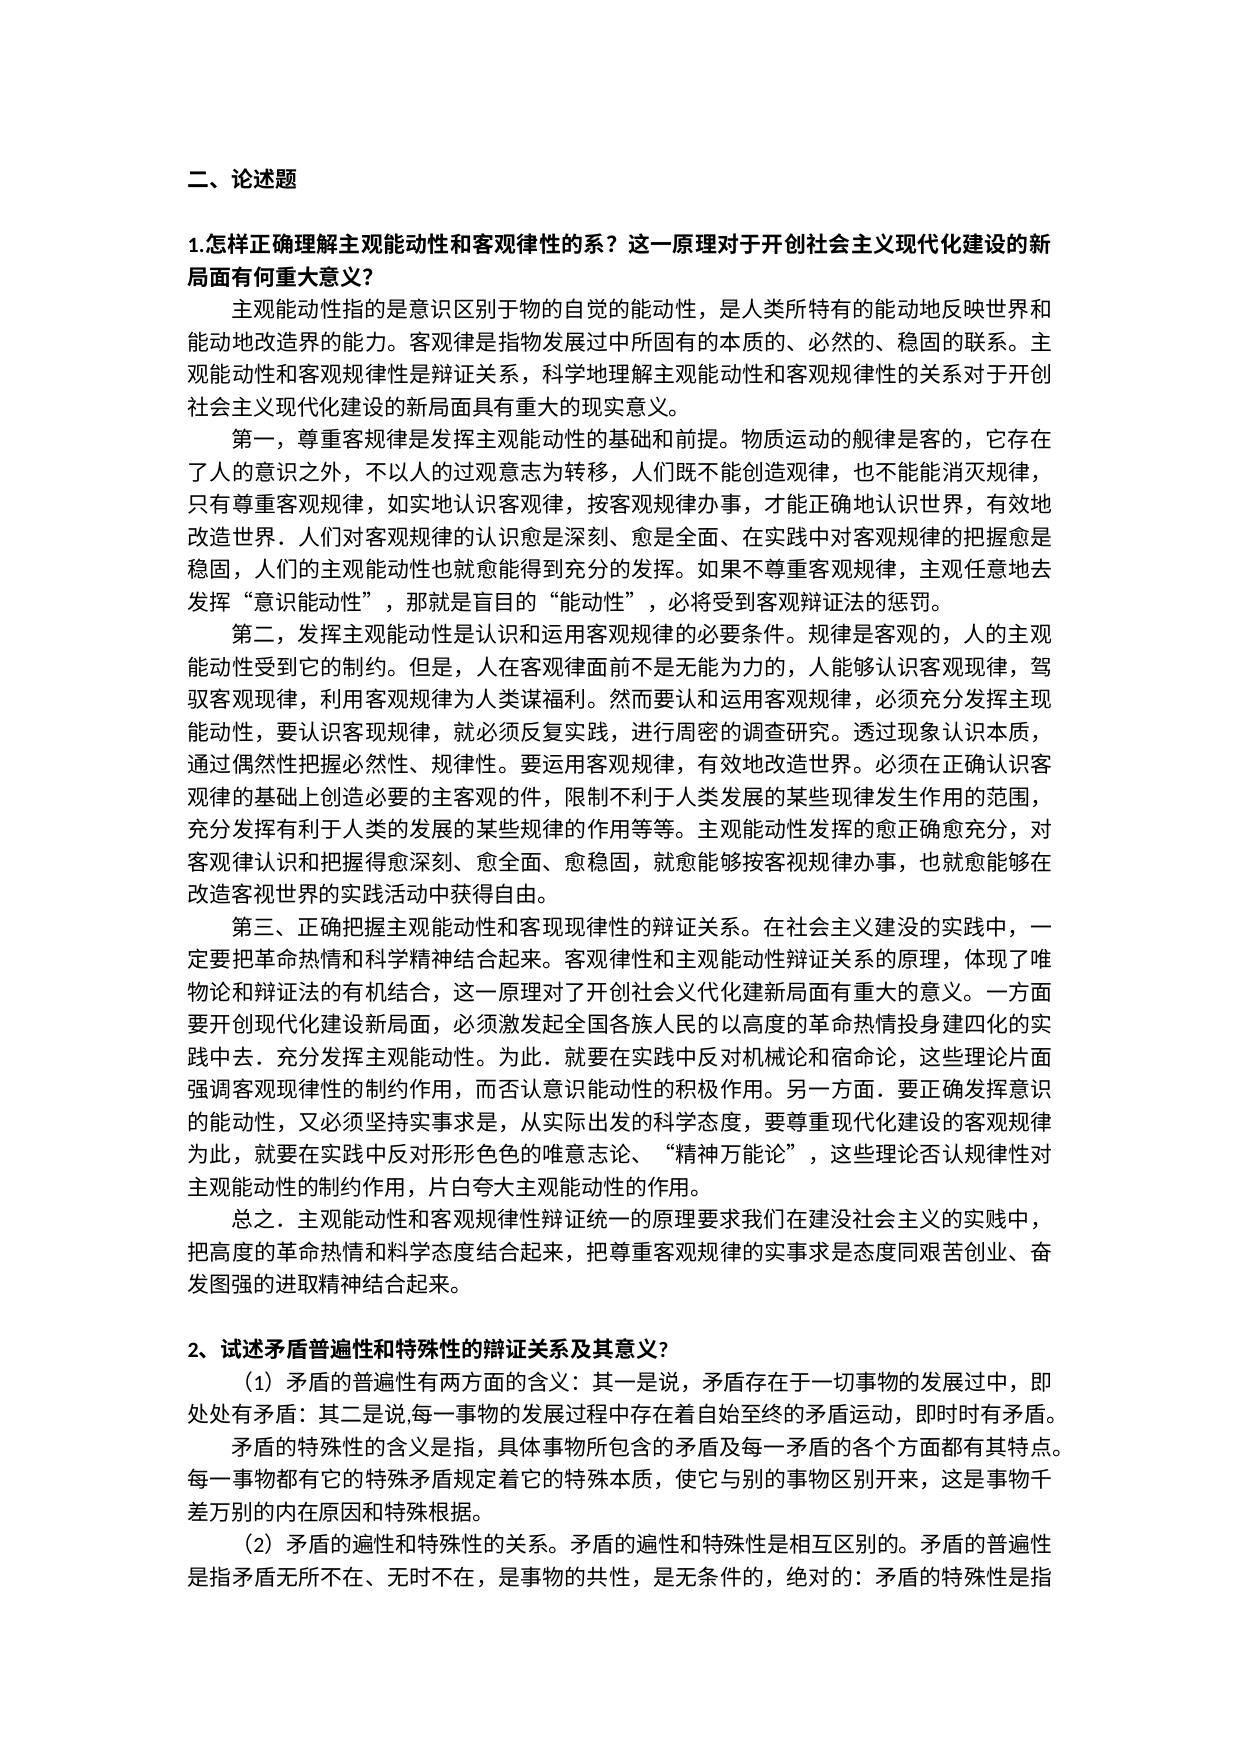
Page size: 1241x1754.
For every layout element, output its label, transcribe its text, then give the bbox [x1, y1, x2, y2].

text 二、论述题 [187, 162, 1053, 194]
text 第三、正确把握主观能动性和客现现律性的辩证关系。在社会主义建没的实践中，一定要把革命热情和科学精神结合起来。客观律性和主观能动性辩证关系的原理，体现了唯物论和辩证法的有机结合，这一原理对了开创社会义代化建新局面有重大的意义。一方面，要开创现代化建设新局面，必须激发起全国各族人民的以高度的革命热情投身建四化的实践中去．充分发挥主观能动性。为此．就要在实践中反对机械论和宿命论，这些理论片面强调客观现律性的制约作用，而否认意识能动性的积极作用。另一方面．要正确发挥意识的能动性，又必须坚持实事求是，从实际出发的科学态度，要尊重现代化建设的客观规律。为此，就要在实践中反对形形色色的唯意志论、“精神万能论”，这些理论否认规律性对主观能动性的制约作用，片白夸大主观能动性的作用。 [187, 909, 1053, 1202]
text （1）矛盾的普遍性有两方面的含义：其一是说，矛盾存在于一切事物的发展过中，即处处有矛盾：其二是说,每一事物的发展过程中存在着自始至终的矛盾运动，即时时有矛盾。 [187, 1364, 1053, 1429]
text 主观能动性指的是意识区别于物的自觉的能动性，是人类所特有的能动地反映世界和能动地改造界的能力。客观律是指物发展过中所固有的本质的、必然的、稳固的联系。主观能动性和客观规律性是辩证关系，科学地理解主观能动性和客观规律性的关系对于开创社会主义现代化建设的新局面具有重大的现实意义。 [187, 292, 1053, 422]
text 矛盾的特殊性的含义是指，具体事物所包含的矛盾及每一矛盾的各个方面都有其特点。每一事物都有它的特殊矛盾规定着它的特殊本质，使它与别的事物区别开来，这是事物千差万别的内在原因和特殊根据。 [187, 1429, 1053, 1527]
text 第二，发挥主观能动性是认识和运用客观规律的必要条件。规律是客观的，人的主观能动性受到它的制约。但是，人在客观律面前不是无能为力的，人能够认识客观现律，驾驭客观现律，利用客观规律为人类谋福利。然而要认和运用客观规律，必须充分发挥主现能动性，要认识客现规律，就必须反复实践，进行周密的调查研究。透过现象认识本质，通过偶然性把握必然性、规律性。要运用客观规律，有效地改造世界。必须在正确认识客观律的基础上创造必要的主客观的件，限制不利于人类发展的某些现律发生作用的范围，充分发挥有利于人类的发展的某些规律的作用等等。主观能动性发挥的愈正确愈充分，对客观律认识和把握得愈深刻、愈全面、愈稳固，就愈能够按客视规律办事，也就愈能够在改造客视世界的实践活动中获得自由。 [187, 617, 1053, 909]
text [187, 1527, 1053, 1592]
text 第一，尊重客规律是发挥主观能动性的基础和前提。物质运动的舰律是客的，它存在了人的意识之外，不以人的过观意志为转移，人们既不能创造观律，也不能能消灭规律，只有尊重客观规律，如实地认识客观律，按客观规律办事，才能正确地认识世界，有效地改造世界．人们对客观规律的认识愈是深刻、愈是全面、在实践中对客观规律的把握愈是稳固，人们的主观能动性也就愈能得到充分的发挥。如果不尊重客观规律，主观任意地去发挥“意识能动性”，那就是盲目的“能动性”，必将受到客观辩证法的惩罚。 [187, 422, 1053, 617]
text 2、试述矛盾普遍性和特殊性的辯证关系及其意义? [187, 1332, 1053, 1364]
text 1.怎样正确理解主观能动性和客观律性的系？这一原理对于开创社会主义现代化建设的新局面有何重大意义？ [187, 227, 1053, 292]
text 总之．主观能动性和客观规律性辩证统一的原理要求我们在建没社会主义的实贱中，把高度的革命热情和料学态度结合起来，把尊重客观规律的实事求是态度同艰苦创业、奋发图强的进取精神结合起来。 [187, 1202, 1053, 1299]
